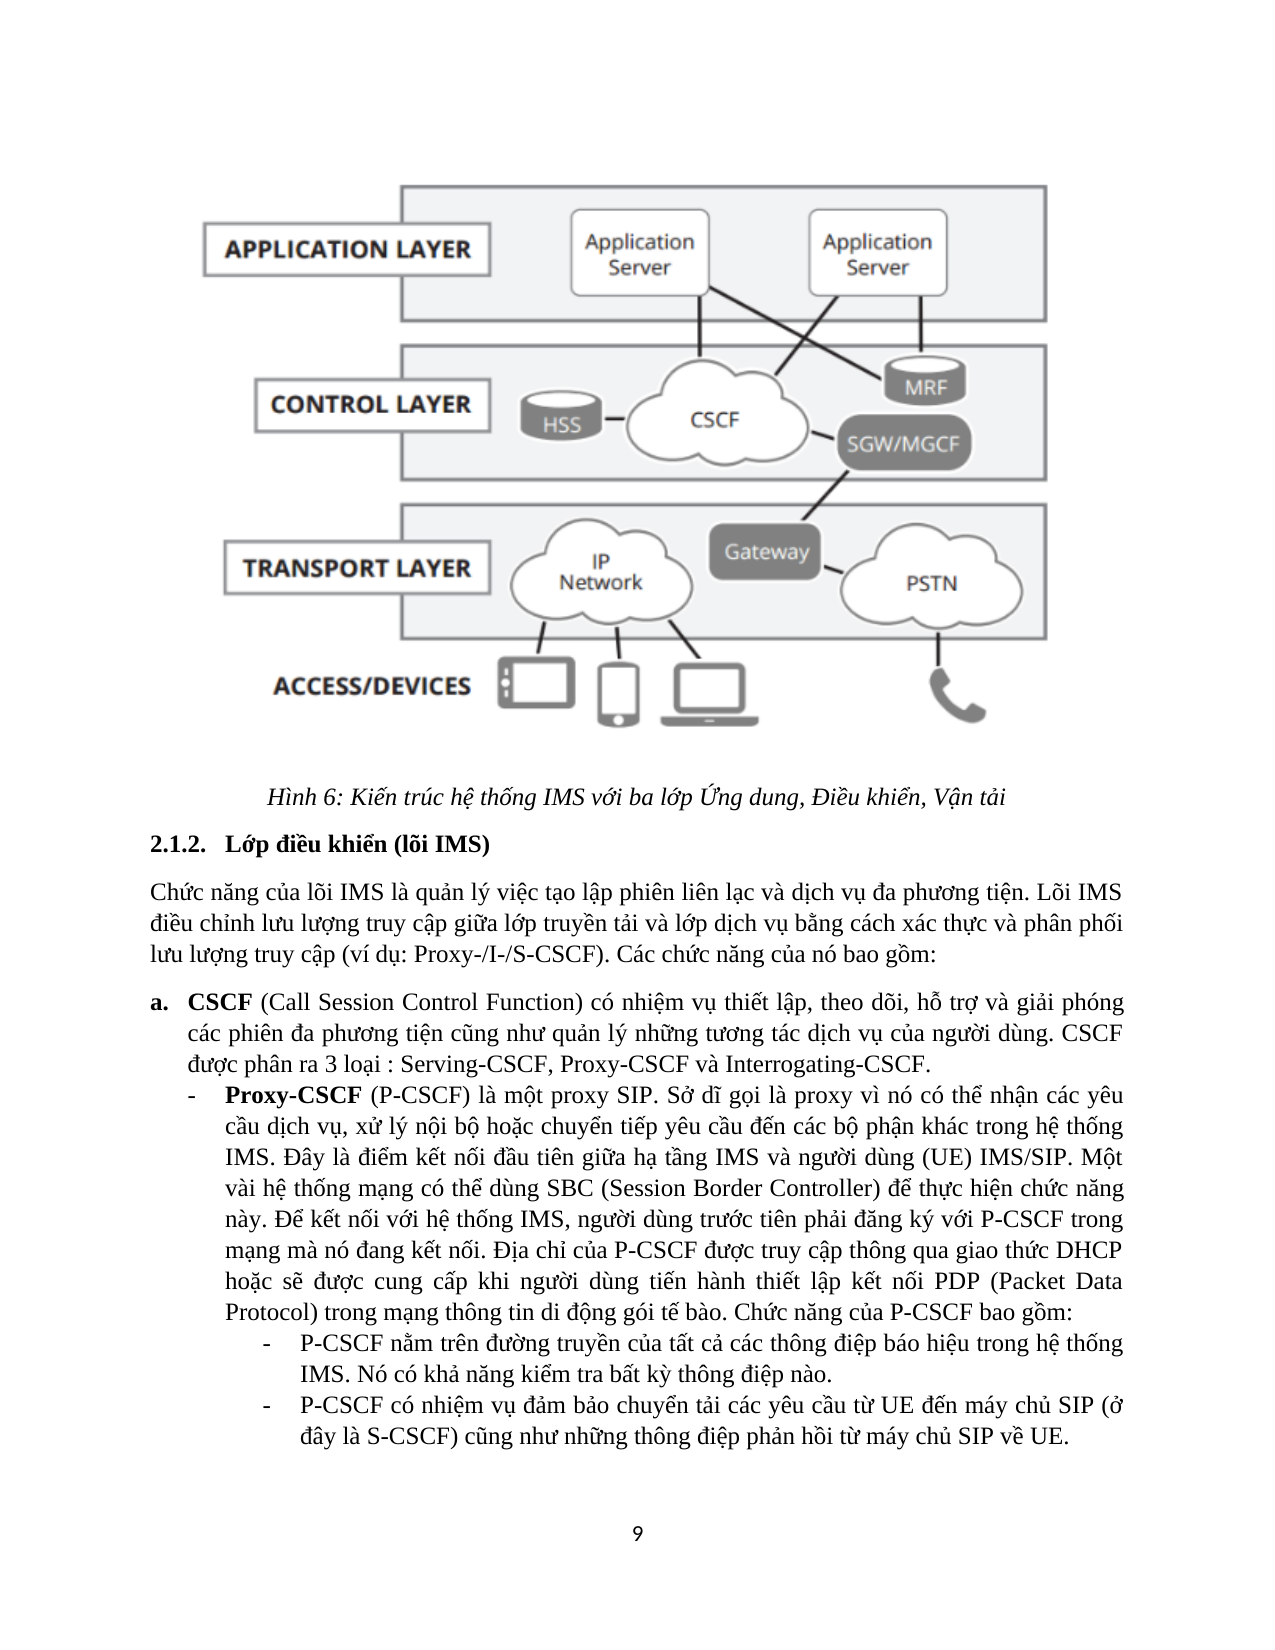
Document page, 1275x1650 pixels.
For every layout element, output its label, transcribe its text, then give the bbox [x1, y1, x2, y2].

text Hình 6: Kiến trúc hệ thống IMS với ba lớp Ứng dung, Điều khiển, Vận tải [150, 782, 1125, 810]
list Lớp điều khiển (lõi IMS) [150, 829, 1125, 858]
text Chức năng của lõi IMS là quản lý việc tạo lập phiên liên lạc và dịch vụ đa phương tiện. Lõi IMS điều chỉnh lưu lượng truy cập giữa lớp truyền tải và lớp dịch vụ bằng cách xác thực và phân phối lưu lượng truy cập (ví dụ: Proxy-/I-/S-CSCF). Các chức năng của nó bao gồm: [150, 877, 1125, 968]
list P-CSCF có nhiệm vụ đảm bảo chuyển tải các yêu cầu từ UE đến máy chủ SIP (ở đây là S-CSCF) cũng như những thông điệp phản hồi từ máy chủ SIP về UE. [262, 1390, 1125, 1450]
picture [174, 150, 1101, 763]
list P-CSCF nằm trên đường truyền của tất cả các thông điệp báo hiệu trong hệ thống IMS. Nó có khả năng kiểm tra bất kỳ thông điệp nào. [262, 1328, 1125, 1388]
list Proxy-CSCF (P-CSCF) là một proxy SIP. Sở dĩ gọi là proxy vì nó có thể nhận các yêu cầu dịch vụ, xử lý nội bộ hoặc chuyển tiếp yêu cầu đến các bộ phận khác trong hệ thống IMS. Đây là điểm kết nối đầu tiên giữa hạ tầng IMS và người dùng (UE) IMS/SIP. Một vài hệ thống mạng có thể dùng SBC (Session Border Controller) để thực hiện chức năng này. Để kết nối với hệ thống IMS, người dùng trước tiên phải đăng ký với P-CSCF trong mạng mà nó đang kết nối. Địa chỉ của P-CSCF được truy cập thông qua giao thức DHCP hoặc sẽ được cung cấp khi người dùng tiến hành thiết lập kết nối PDP (Packet Data Protocol) trong mạng thông tin di động gói tế bào. Chức năng của P-CSCF bao gồm: [187, 1080, 1125, 1326]
list CSCF (Call Session Control Function) có nhiệm vụ thiết lập, theo dõi, hỗ trợ và giải phóng các phiên đa phương tiện cũng như quản lý những tương tác dịch vụ của người dùng. CSCF được phân ra 3 loại : Serving-CSCF, Proxy-CSCF và Interrogating-CSCF. [150, 987, 1125, 1078]
